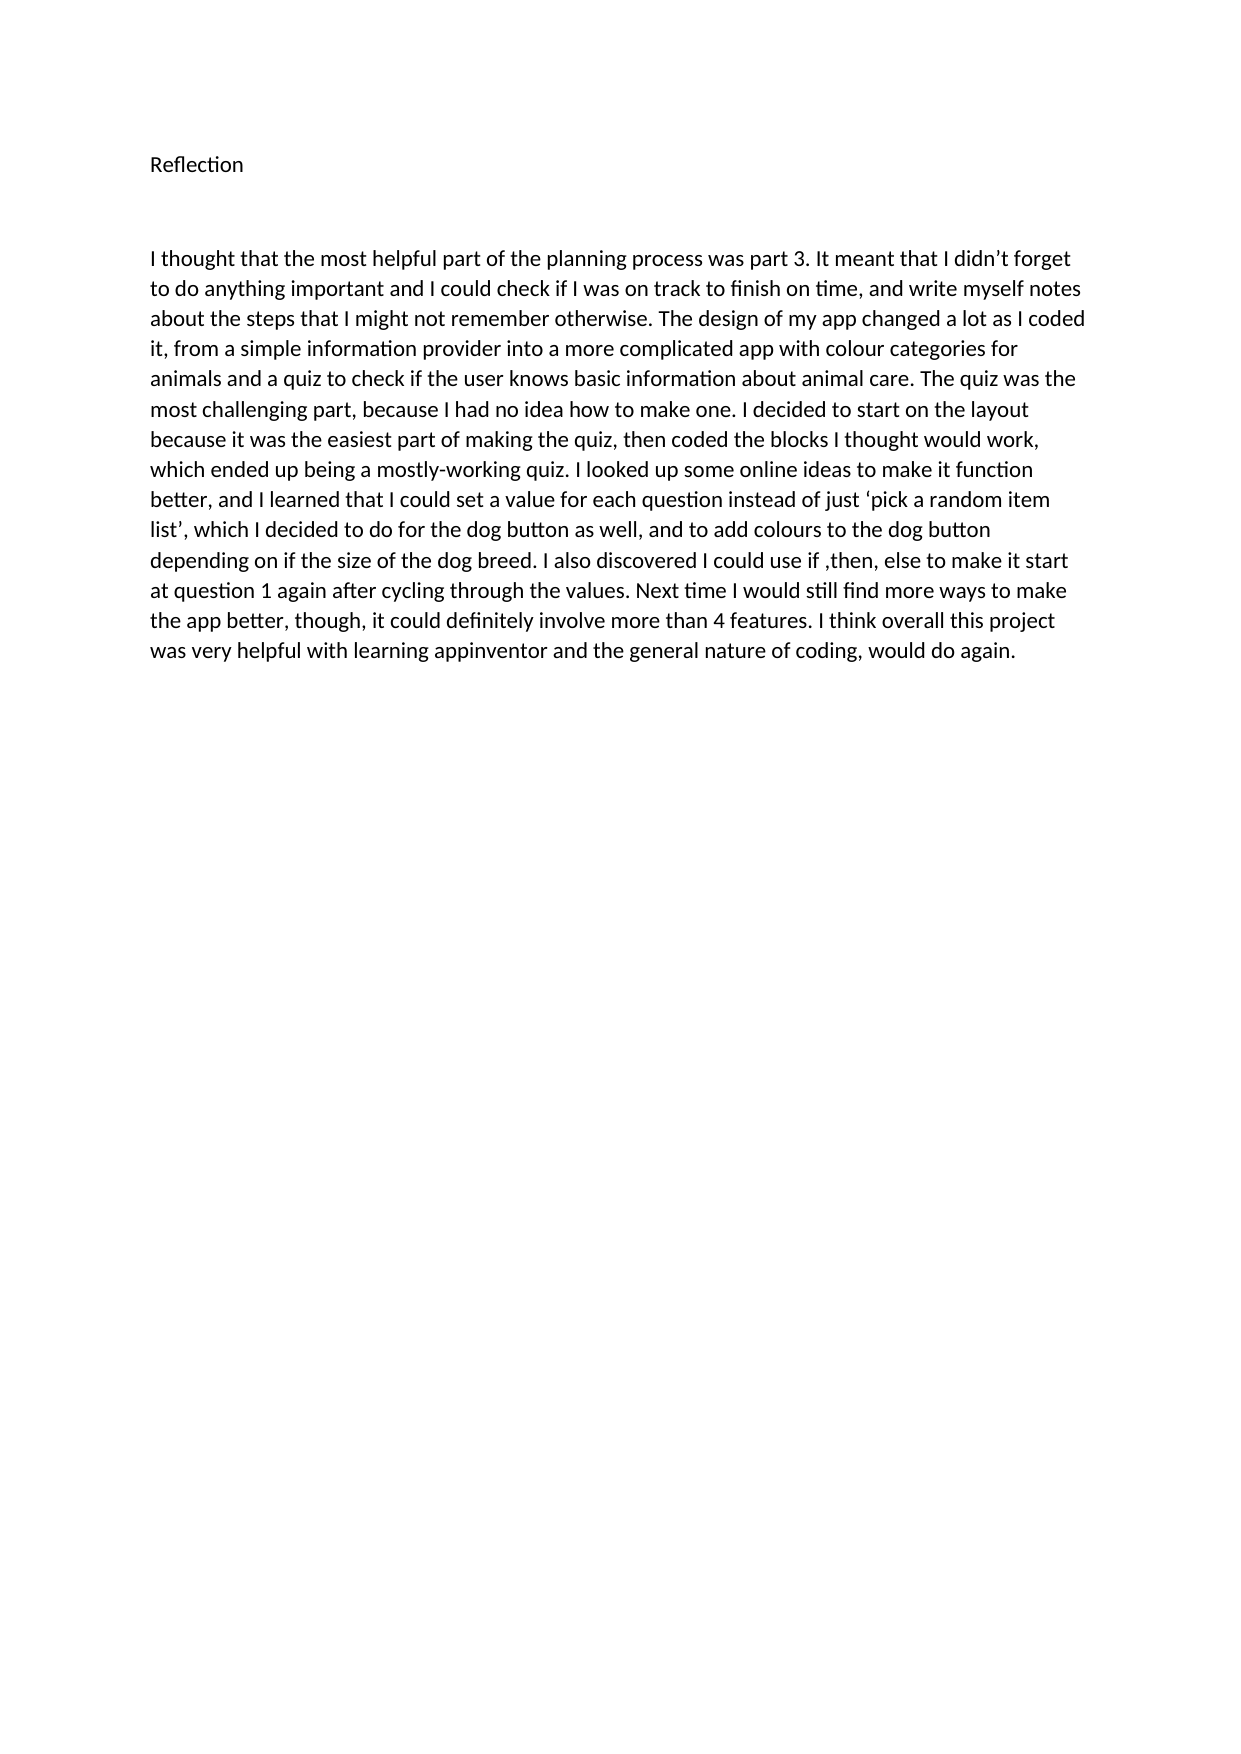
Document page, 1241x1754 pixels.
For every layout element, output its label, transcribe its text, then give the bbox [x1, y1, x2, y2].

text I thought that the most helpful part of the planning process was part 3. It meant that I didn’t forget to do anything important and I could check if I was on track to finish on time, and write myself notes about the steps that I might not remember otherwise. The design of my app changed a lot as I coded it, from a simple information provider into a more complicated app with colour categories for animals and a quiz to check if the user knows basic information about animal care. The quiz was the most challenging part, because I had no idea how to make one. I decided to start on the layout because it was the easiest part of making the quiz, then coded the blocks I thought would work, which ended up being a mostly-working quiz. I looked up some online ideas to make it function better, and I learned that I could set a value for each question instead of just ‘pick a random item list’, which I decided to do for the dog button as well, and to add colours to the dog button depending on if the size of the dog breed. I also discovered I could use if ,then, else to make it start at question 1 again after cycling through the values. Next time I would still find more ways to make the app better, though, it could definitely involve more than 4 features. I think overall this project was very helpful with learning appinventor and the general nature of coding, would do again. [150, 244, 1090, 664]
text Reflection [150, 150, 1090, 178]
